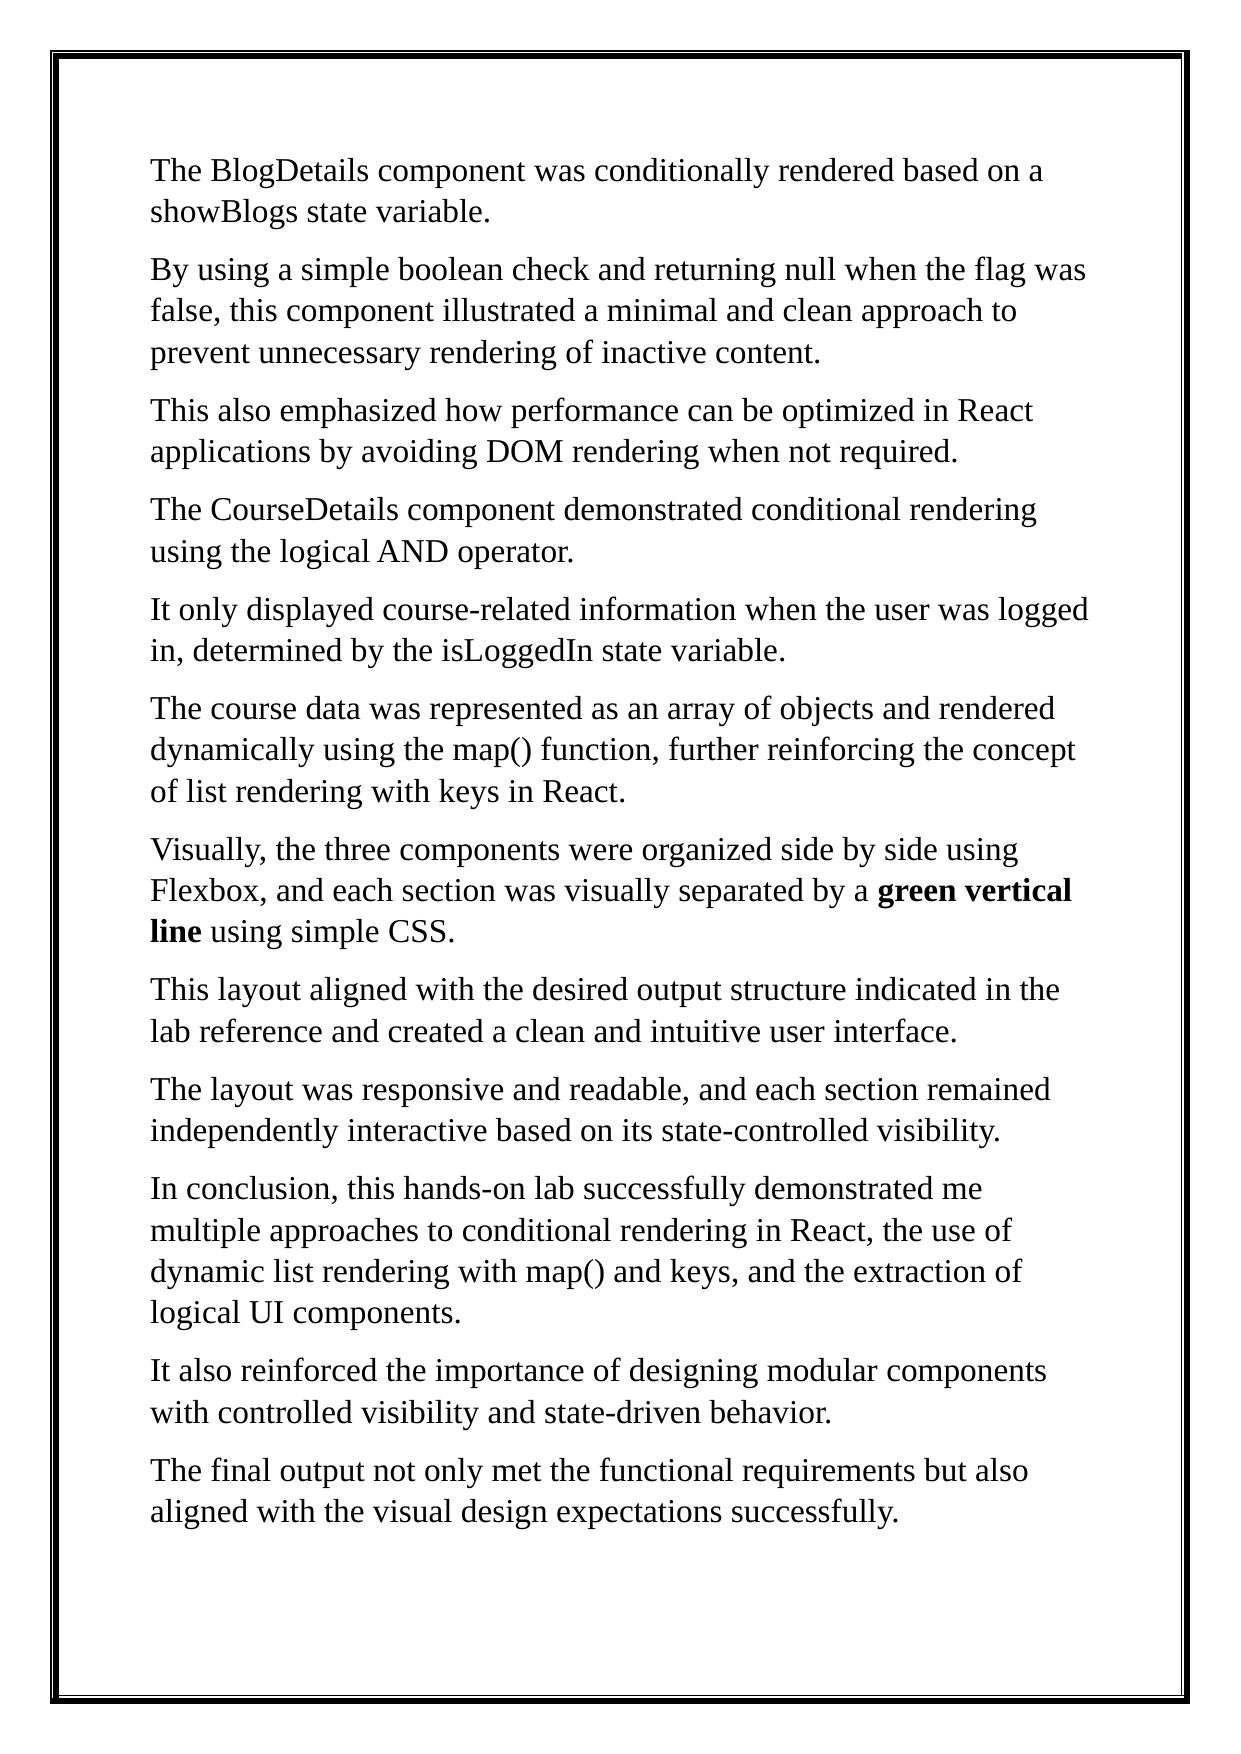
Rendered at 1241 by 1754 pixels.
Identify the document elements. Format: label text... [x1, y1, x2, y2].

text This layout aligned with the desired output structure indicated in the lab reference and created a clean and intuitive user interface. [150, 970, 1090, 1049]
text By using a simple boolean check and returning null when the flag was false, this component illustrated a minimal and clean approach to prevent unnecessary rendering of inactive content. [150, 249, 1090, 370]
text The final output not only met the functional requirements but also aligned with the visual design expectations successfully. [150, 1450, 1090, 1529]
text In conclusion, this hands-on lab successfully demonstrated me multiple approaches to conditional rendering in React, the use of dynamic list rendering with map() and keys, and the extraction of logical UI components. [150, 1168, 1090, 1331]
text The layout was responsive and readable, and each section remained independently interactive based on its state-controlled visibility. [150, 1069, 1090, 1149]
text This also emphasized how performance can be optimized in React applications by avoiding DOM rendering when not required. [150, 390, 1090, 470]
text The CourseDetails component demonstrated conditional rendering using the logical AND operator. [150, 489, 1090, 569]
text Visually, the three components were organized side by side using Flexbox, and each section was visually separated by a green vertical line using simple CSS. [150, 829, 1090, 950]
text The BlogDetails component was conditionally rendered based on a showBlogs state variable. [150, 150, 1090, 230]
text It only displayed course-related information when the user was logged in, determined by the isLoggedIn state variable. [150, 589, 1090, 668]
text It also reinforced the importance of designing modular components with controlled visibility and state-driven behavior. [150, 1351, 1090, 1430]
text The course data was represented as an array of objects and rendered dynamically using the map() function, further reinforcing the concept of list rendering with keys in React. [150, 688, 1090, 809]
